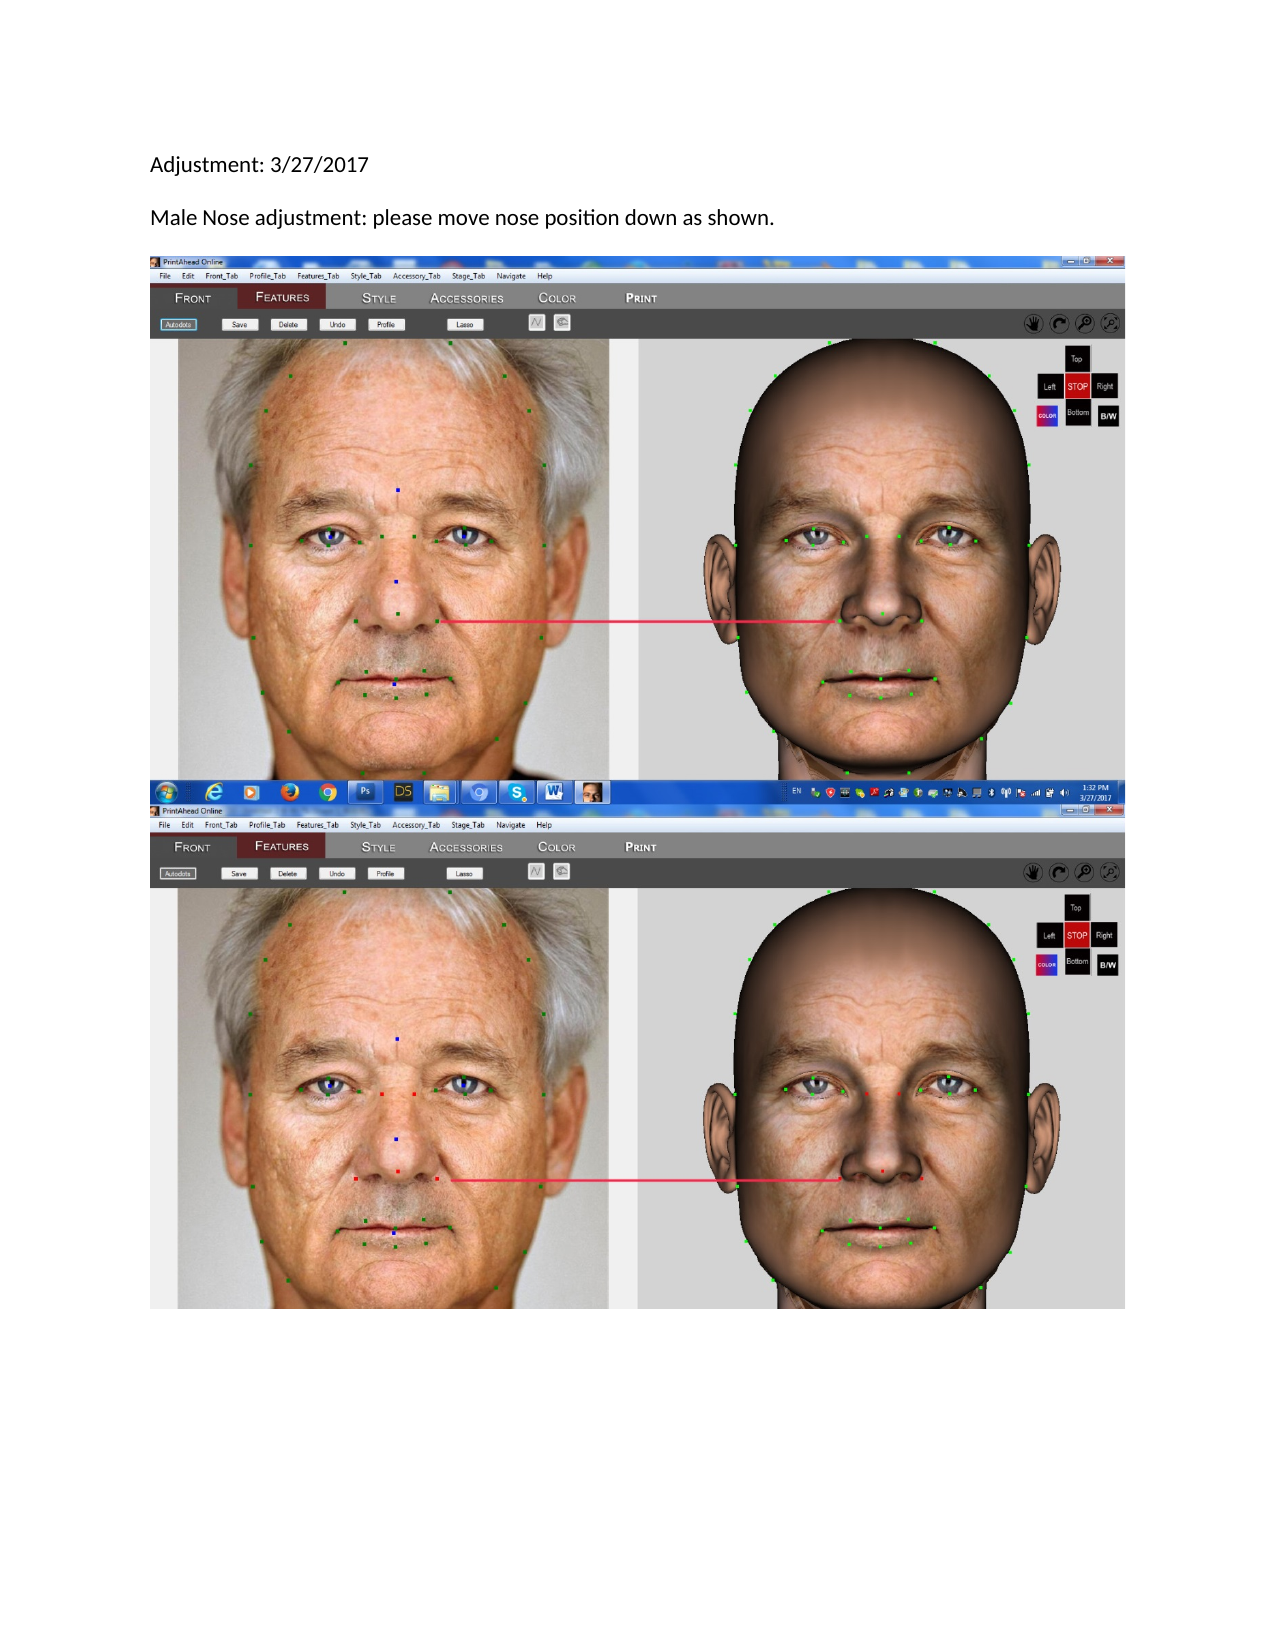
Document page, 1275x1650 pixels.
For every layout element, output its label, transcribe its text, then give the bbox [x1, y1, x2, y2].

text Male Nose adjustment: please move nose position down as shown. [150, 203, 1125, 231]
text Adjustment: 3/27/2017 [150, 150, 1125, 178]
picture [150, 256, 1125, 1309]
